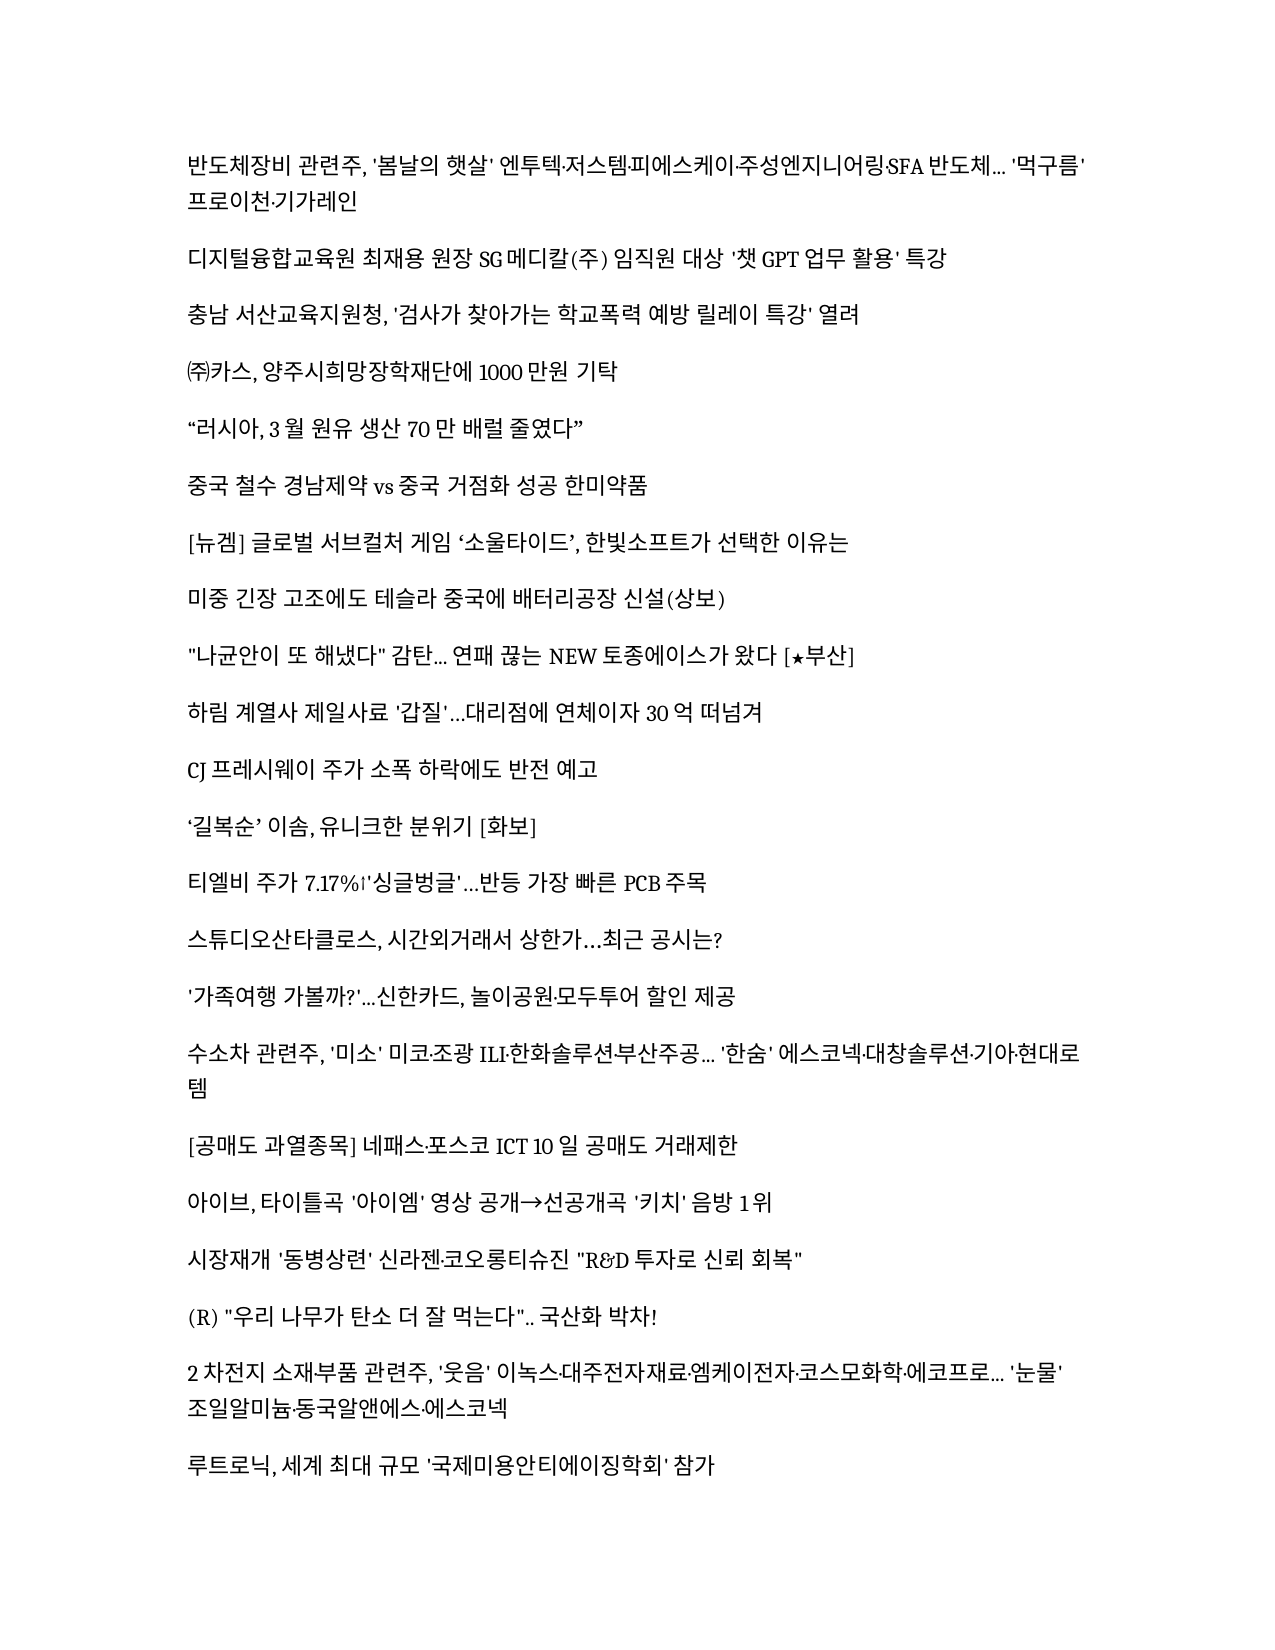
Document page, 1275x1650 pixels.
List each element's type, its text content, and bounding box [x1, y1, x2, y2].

text 반도체장비 관련주, '봄날의 햇살' 엔투텍·저스템·피에스케이·주성엔지니어링·SFA반도체... '먹구름' 프로이천·기가레인 [187, 150, 1087, 217]
text ﻿중국 철수 경남제약 vs 중국 거점화 성공 한미약품 [187, 470, 1087, 501]
text (R) "우리 나무가 탄소 더 잘 먹는다".. 국산화 박차! [187, 1301, 1087, 1332]
text 스튜디오산타클로스, 시간외거래서 상한가…최근 공시는? [187, 924, 1087, 955]
text 아이브, 타이틀곡 '아이엠' 영상 공개→선공개곡 '키치' 음방 1위 [187, 1187, 1087, 1218]
text "나균안이 또 해냈다" 감탄... 연패 끊는 NEW 토종에이스가 왔다 [★부산] [187, 640, 1087, 671]
text 티엘비 주가 7.17%↑'싱글벙글'…반등 가장 빠른 PCB 주목 [187, 867, 1087, 898]
text 디지털융합교육원 최재용 원장 SG메디칼(주) 임직원 대상 '챗GPT 업무 활용' 특강 [187, 243, 1087, 274]
text 하림 계열사 제일사료 '갑질'…대리점에 연체이자 30억 떠넘겨 [187, 697, 1087, 728]
text 루트로닉, 세계 최대 규모 '국제미용안티에이징학회' 참가 [187, 1450, 1087, 1481]
text “러시아, 3월 원유 생산 70만 배럴 줄였다” [187, 413, 1087, 444]
text '가족여행 가볼까?'...신한카드, 놀이공원·모두투어 할인 제공 [187, 981, 1087, 1012]
text [공매도 과열종목] 네패스·포스코ICT 10일 공매도 거래제한 [187, 1130, 1087, 1161]
text 충남 서산교육지원청, '검사가 찾아가는 학교폭력 예방 릴레이 특강' 열려 [187, 299, 1087, 331]
text 수소차 관련주, '미소' 미코·조광ILI·한화솔루션·부산주공... '한숨' 에스코넥·대창솔루션·기아·현대로템 [187, 1037, 1087, 1105]
text ㈜카스, 양주시희망장학재단에 1000만원 기탁 [187, 356, 1087, 387]
text 2차전지 소재·부품 관련주, '웃음' 이녹스·대주전자재료·엠케이전자·코스모화학·에코프로... '눈물' 조일알미늄·동국알앤에스·에스코넥 [187, 1357, 1087, 1424]
text ‘길복순’ 이솜, 유니크한 분위기 [화보] [187, 810, 1087, 842]
text CJ프레시웨이 주가 소폭 하락에도 반전 예고 [187, 754, 1087, 785]
text 미중 긴장 고조에도 테슬라 중국에 배터리공장 신설(상보) [187, 583, 1087, 614]
text [뉴겜] 글로벌 서브컬처 게임 ‘소울타이드’, 한빛소프트가 선택한 이유는 [187, 527, 1087, 558]
text 시장재개 '동병상련' 신라젠·코오롱티슈진 "R&D 투자로 신뢰 회복" [187, 1244, 1087, 1275]
